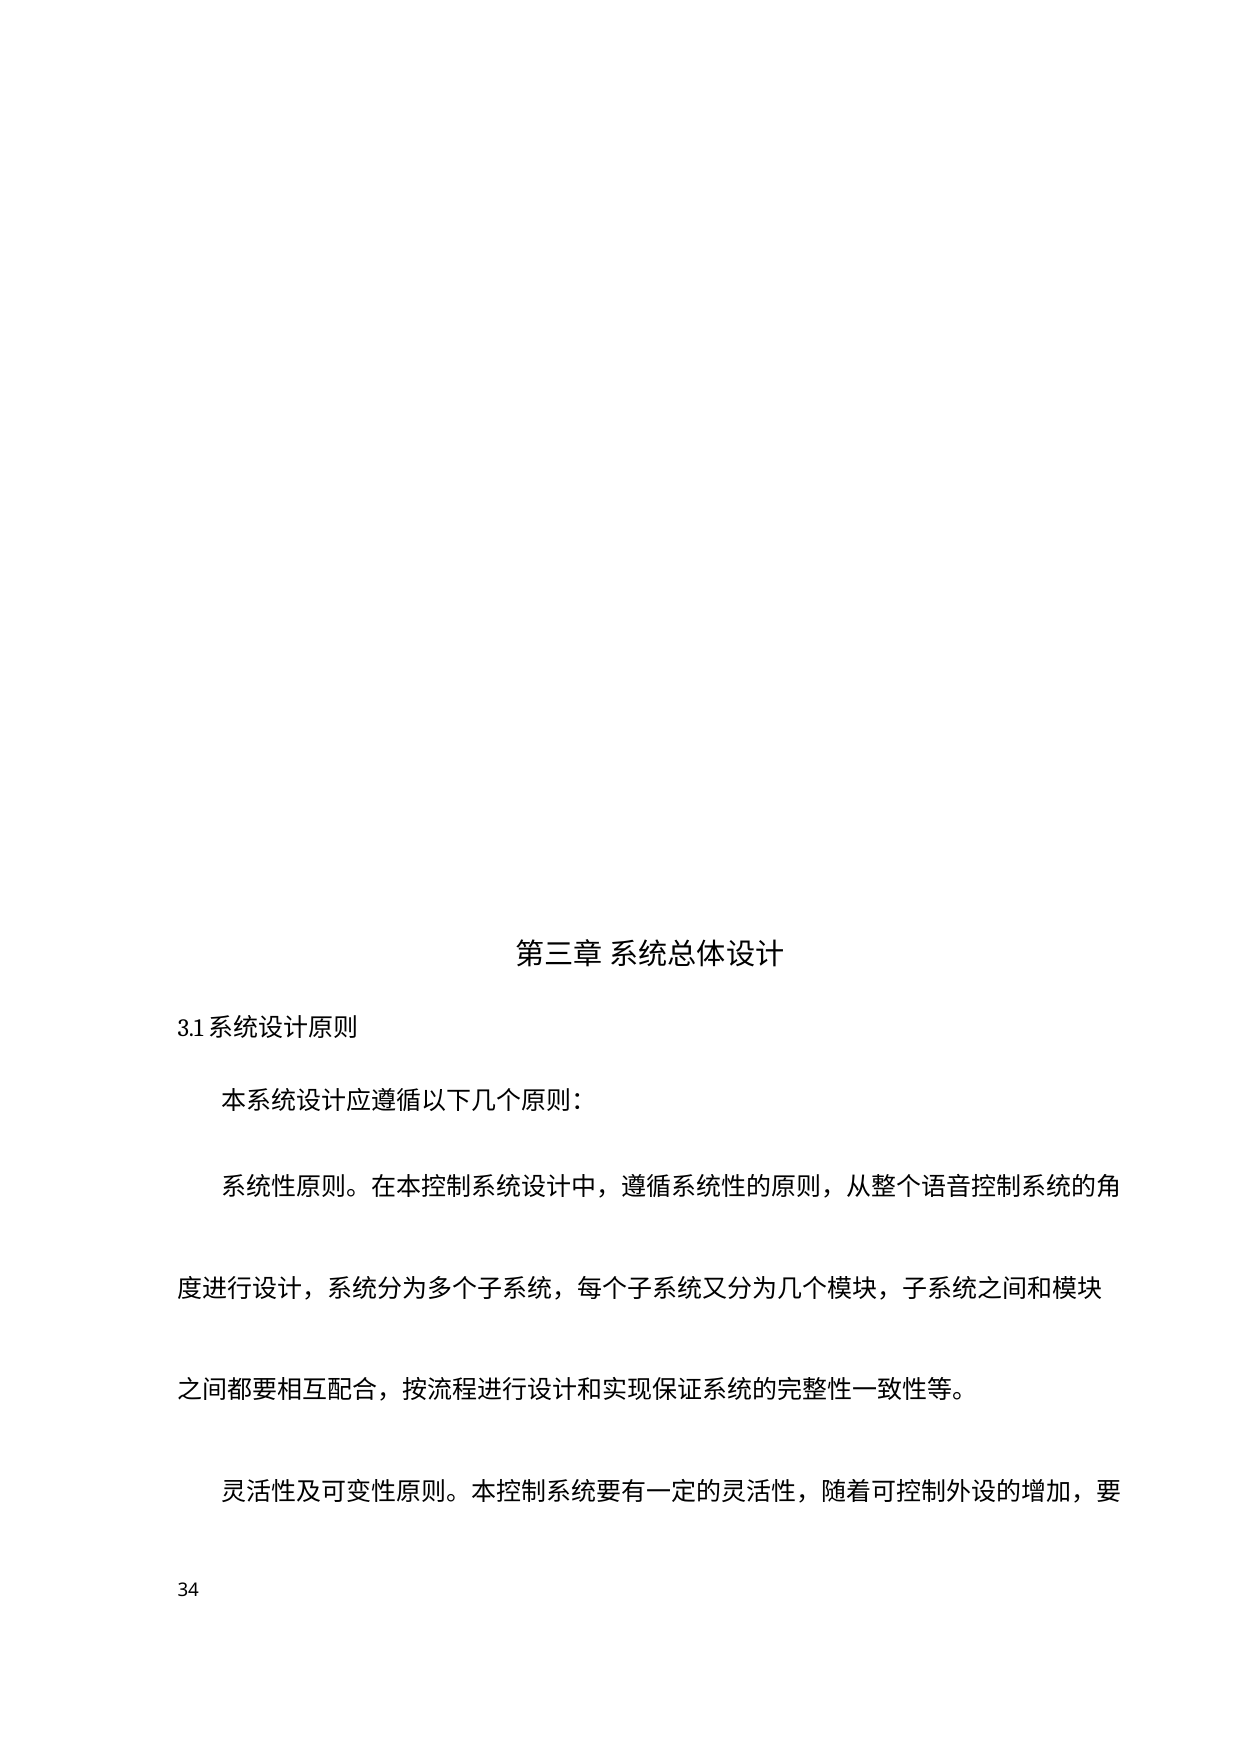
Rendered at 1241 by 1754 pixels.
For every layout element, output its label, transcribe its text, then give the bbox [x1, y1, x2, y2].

text 本系统设计应遵循以下几个原则： [177, 1064, 1122, 1132]
subtitle 第三章 系统总体设计 [177, 918, 1122, 986]
subtitle 3.1 系统设计原则 [177, 991, 1122, 1059]
